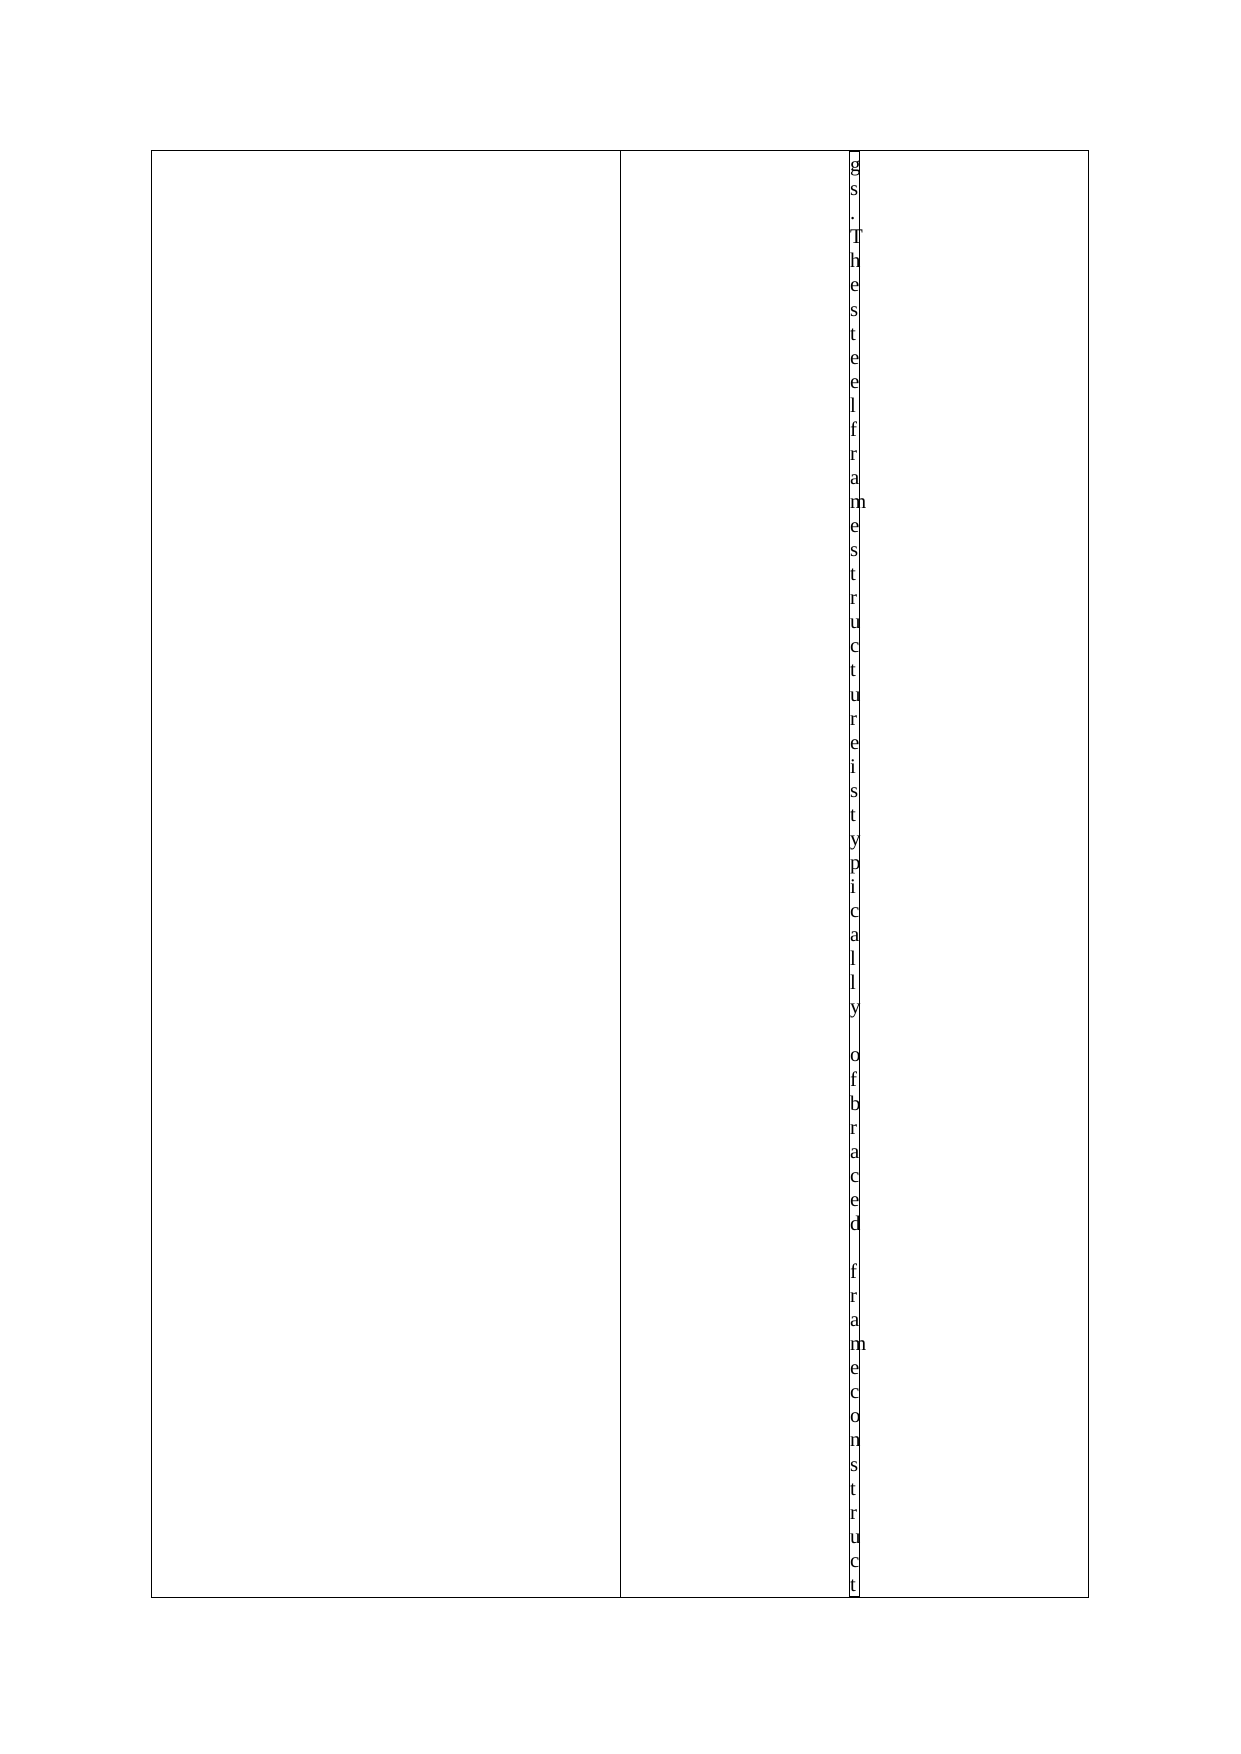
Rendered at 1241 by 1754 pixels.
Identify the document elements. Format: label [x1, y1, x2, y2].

table_cell [850, 152, 859, 229]
table_cell [152, 151, 620, 1597]
table_cell [850, 692, 859, 868]
table_cell [860, 151, 1088, 1597]
table_cell [850, 230, 859, 627]
table_cell [850, 1534, 859, 1596]
table_cell [850, 619, 859, 700]
table_cell [850, 860, 859, 1109]
table_cell [850, 1097, 859, 1542]
table_cell [621, 151, 849, 1597]
